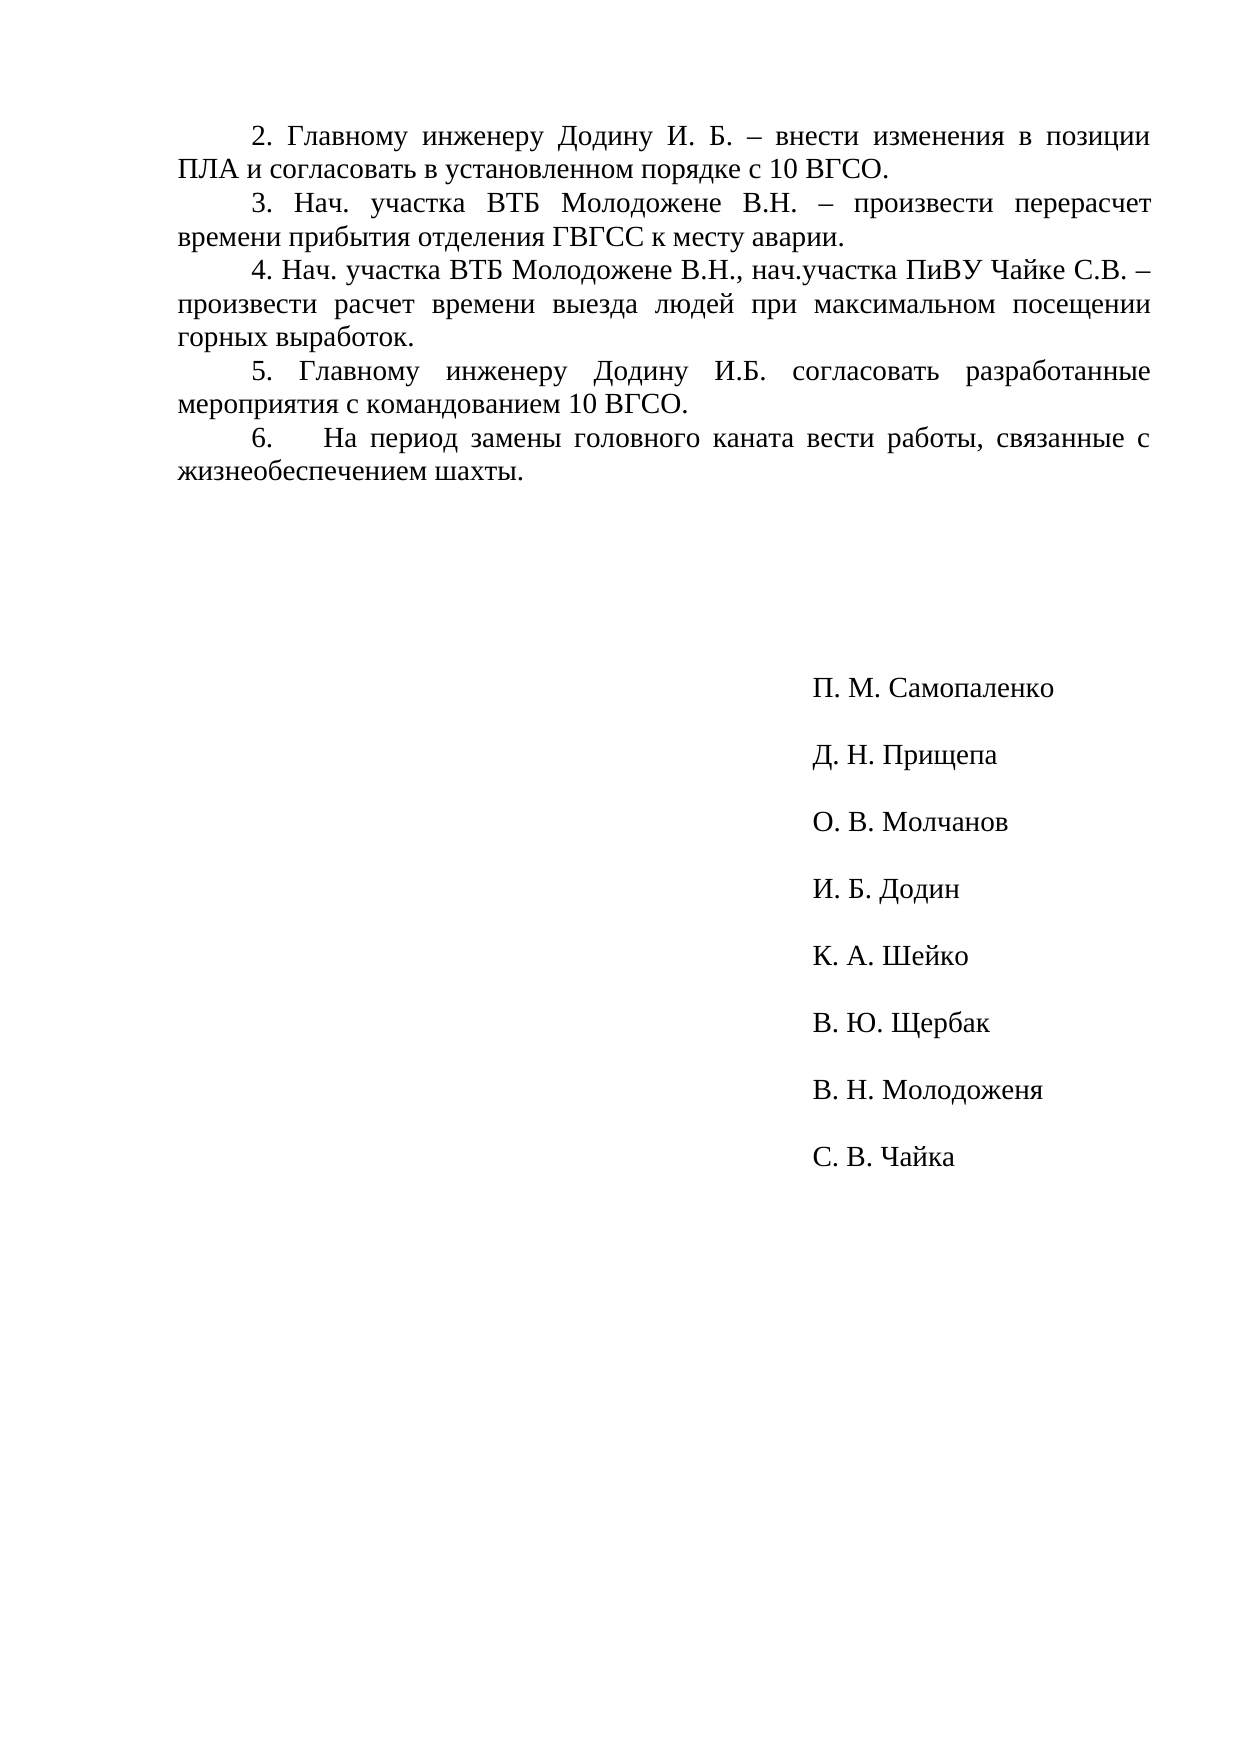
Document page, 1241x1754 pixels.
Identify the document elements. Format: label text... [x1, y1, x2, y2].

text 5. Главному инженеру Додину И.Б. согласовать разработанные мероприятия с командованием 10 ВГСО. [177, 353, 1152, 420]
text И. Б. Додин [812, 871, 1152, 904]
text 3. Нач. участка ВТБ Молодожене В.Н. – произвести перерасчет времени прибытия отделения ГВГСС к месту аварии. [177, 185, 1152, 252]
text В. Н. Молодоженя [812, 1072, 1152, 1106]
text Д. Н. Прищепа [812, 737, 1152, 770]
text П. М. Самопаленко [812, 670, 1152, 703]
text О. В. Молчанов [812, 804, 1152, 837]
text В. Ю. Щербак [812, 1005, 1152, 1039]
text 6. На период замены головного каната вести работы, связанные с жизнеобеспечением шахты. [177, 420, 1152, 487]
text 4. Нач. участка ВТБ Молодожене В.Н., нач.участка ПиВУ Чайке С.В. – произвести расчет времени выезда людей при максимальном посещении горных выработок. [177, 252, 1152, 353]
text 2. Главному инженеру Додину И. Б. – внести изменения в позиции ПЛА и согласовать в установленном порядке с 10 ВГСО. [177, 118, 1152, 185]
text С. В. Чайка [812, 1139, 1152, 1173]
text К. А. Шейко [812, 938, 1152, 972]
